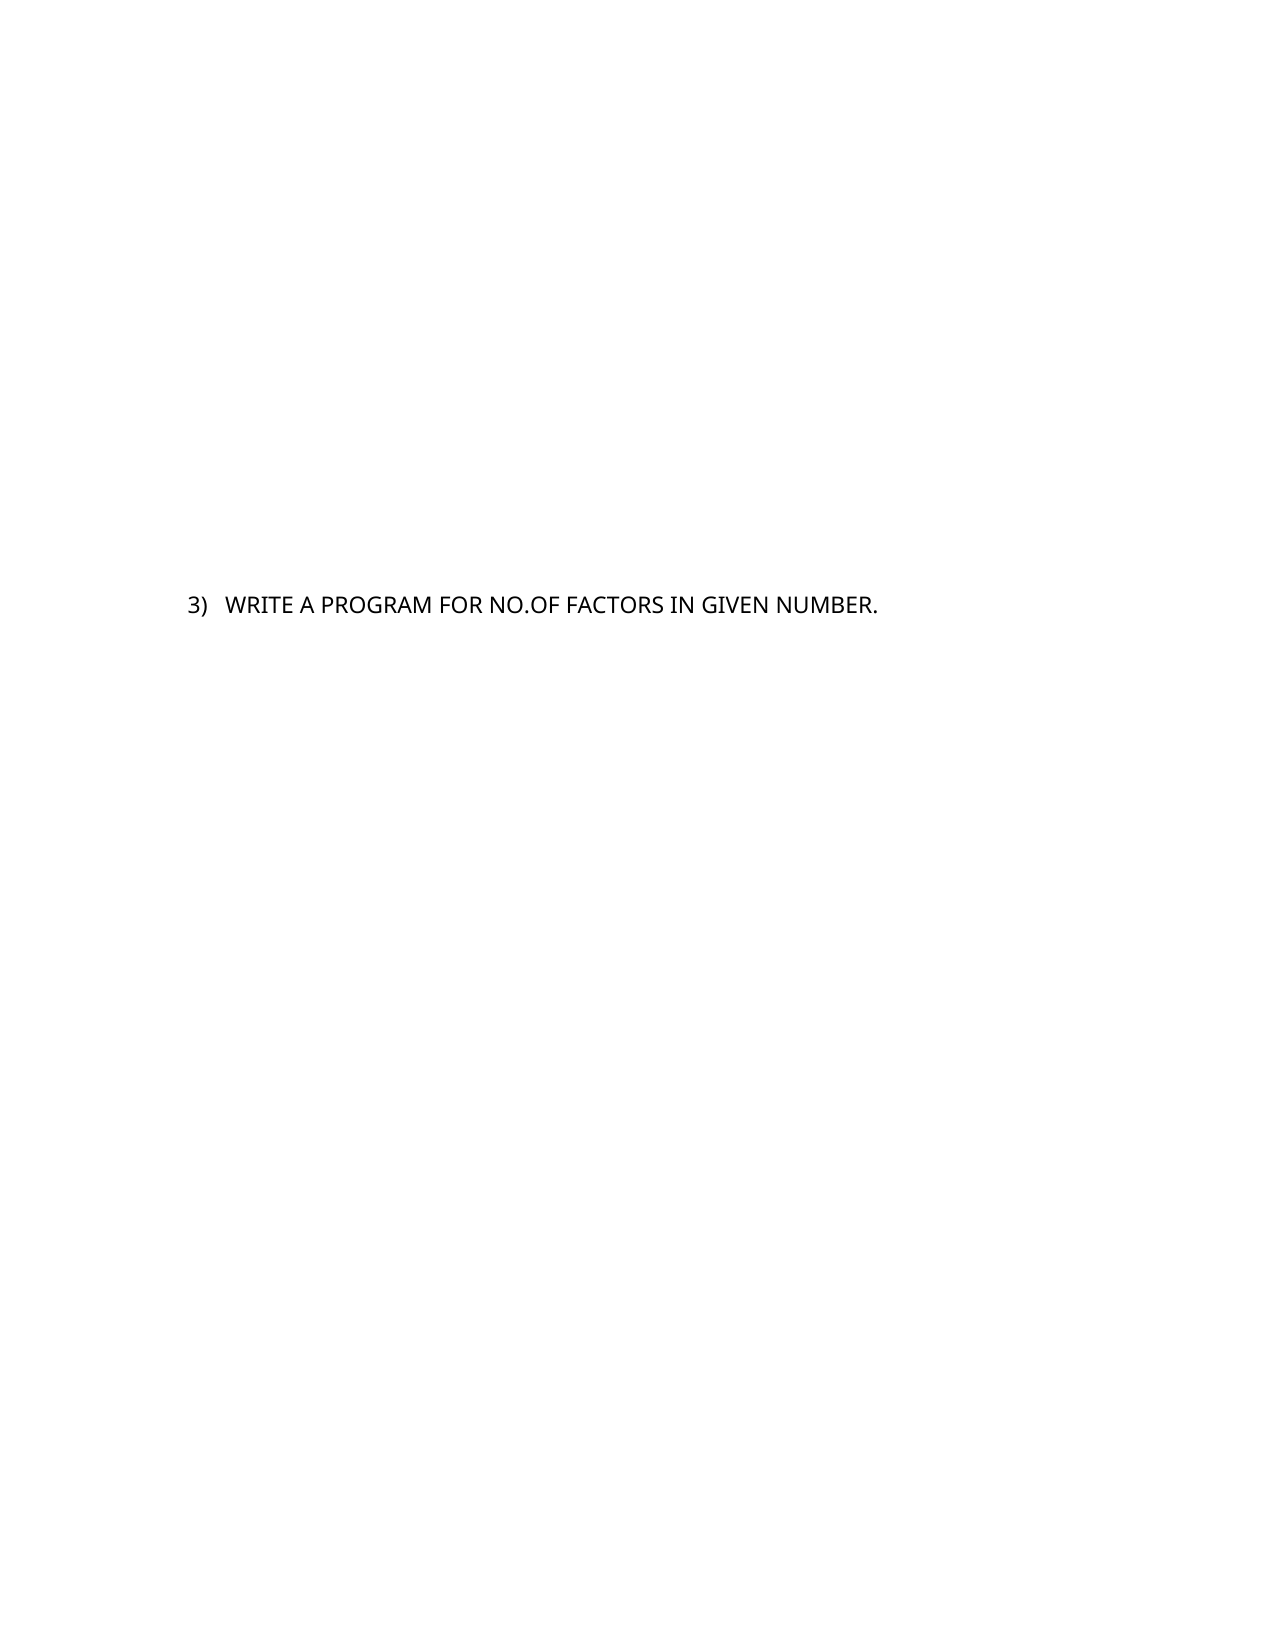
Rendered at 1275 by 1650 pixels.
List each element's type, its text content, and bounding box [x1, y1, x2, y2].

list WRITE A PROGRAM FOR NO.OF FACTORS IN GIVEN NUMBER. [187, 589, 1125, 620]
